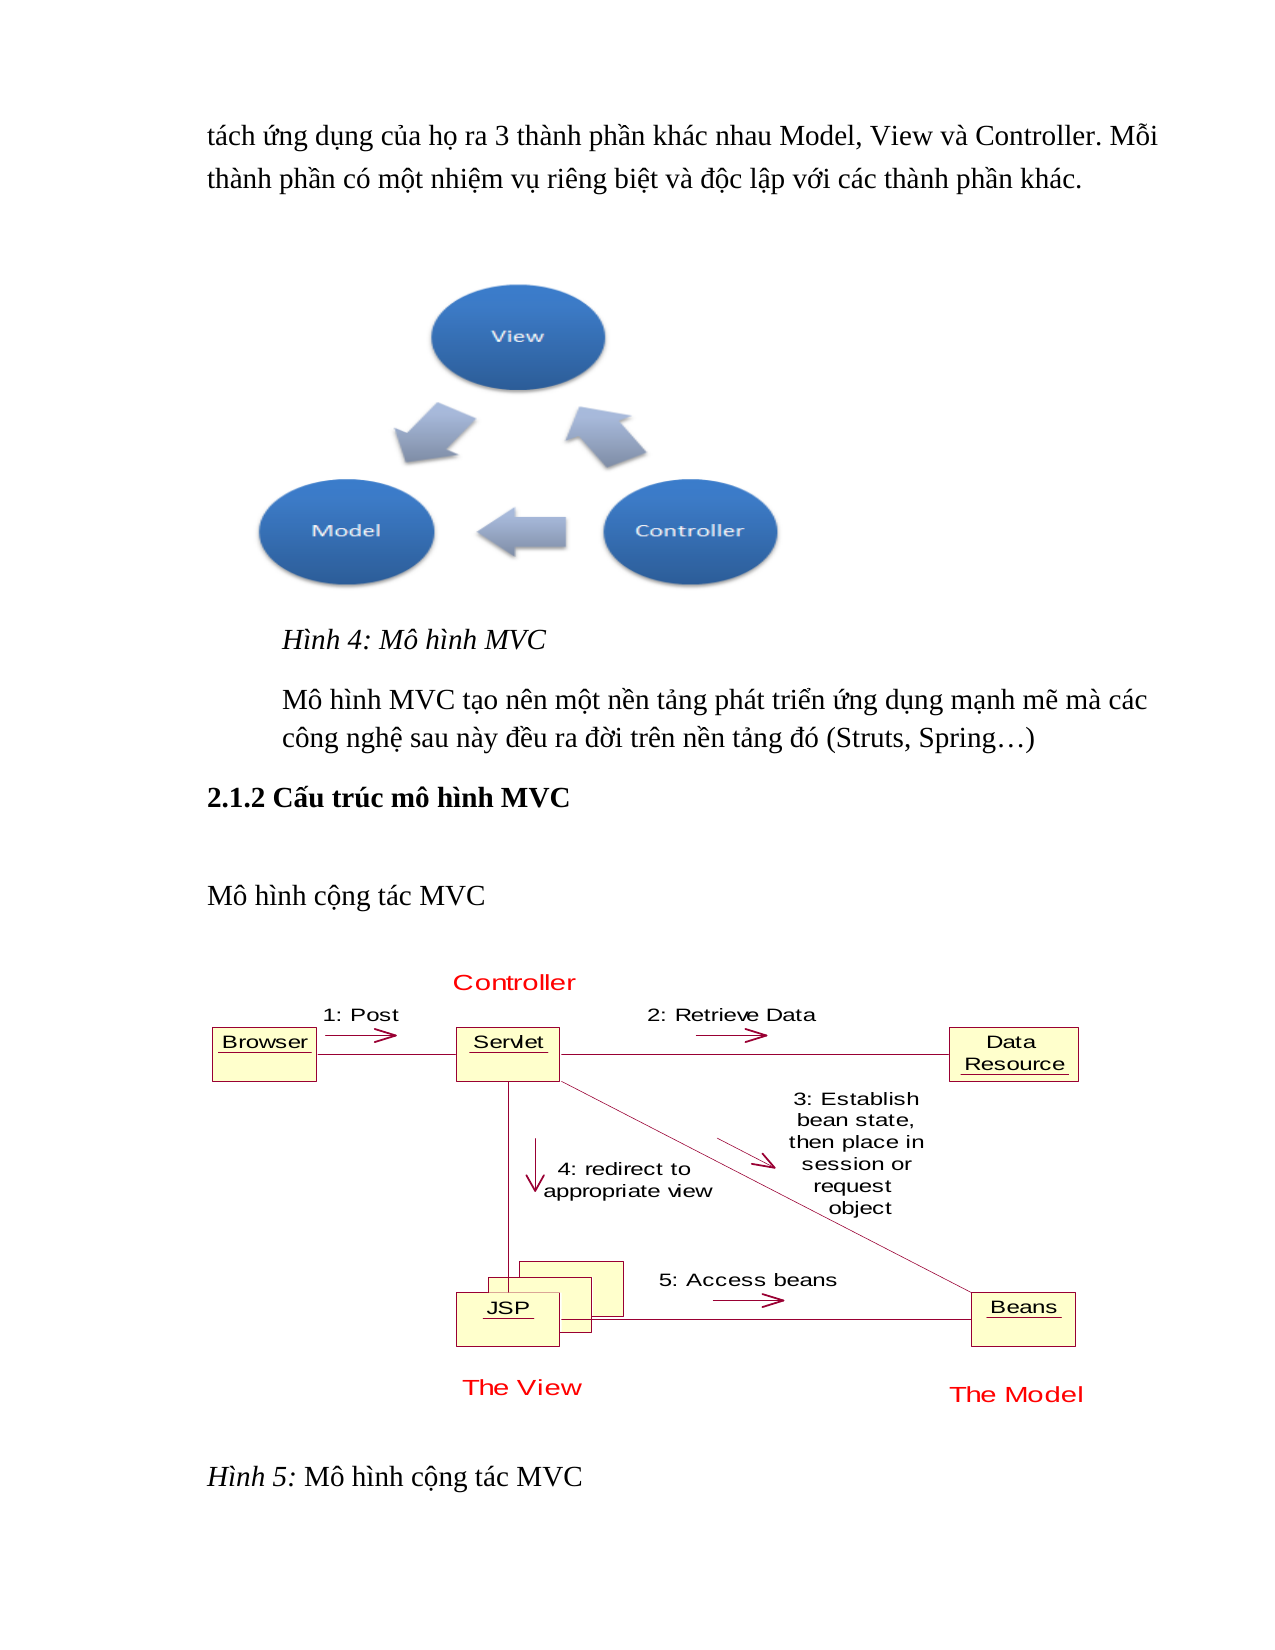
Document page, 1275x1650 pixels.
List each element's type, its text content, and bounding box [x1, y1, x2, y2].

text Hình 5: Mô hình cộng tác MVC [207, 1459, 1186, 1492]
list 2.1.2 Cấu trúc mô hình MVC [207, 780, 1186, 813]
picture [206, 261, 809, 607]
text Mô hình MVC tạo nên một nền tảng phát triển ứng dụng mạnh mẽ mà các công nghệ sau này đều ra đời trên nền tảng đó (Struts, Spring…) [282, 682, 1186, 754]
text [207, 118, 1186, 195]
text Hình 4: Mô hình MVC [282, 622, 1186, 656]
text Mô hình cộng tác MVC [207, 878, 1186, 911]
